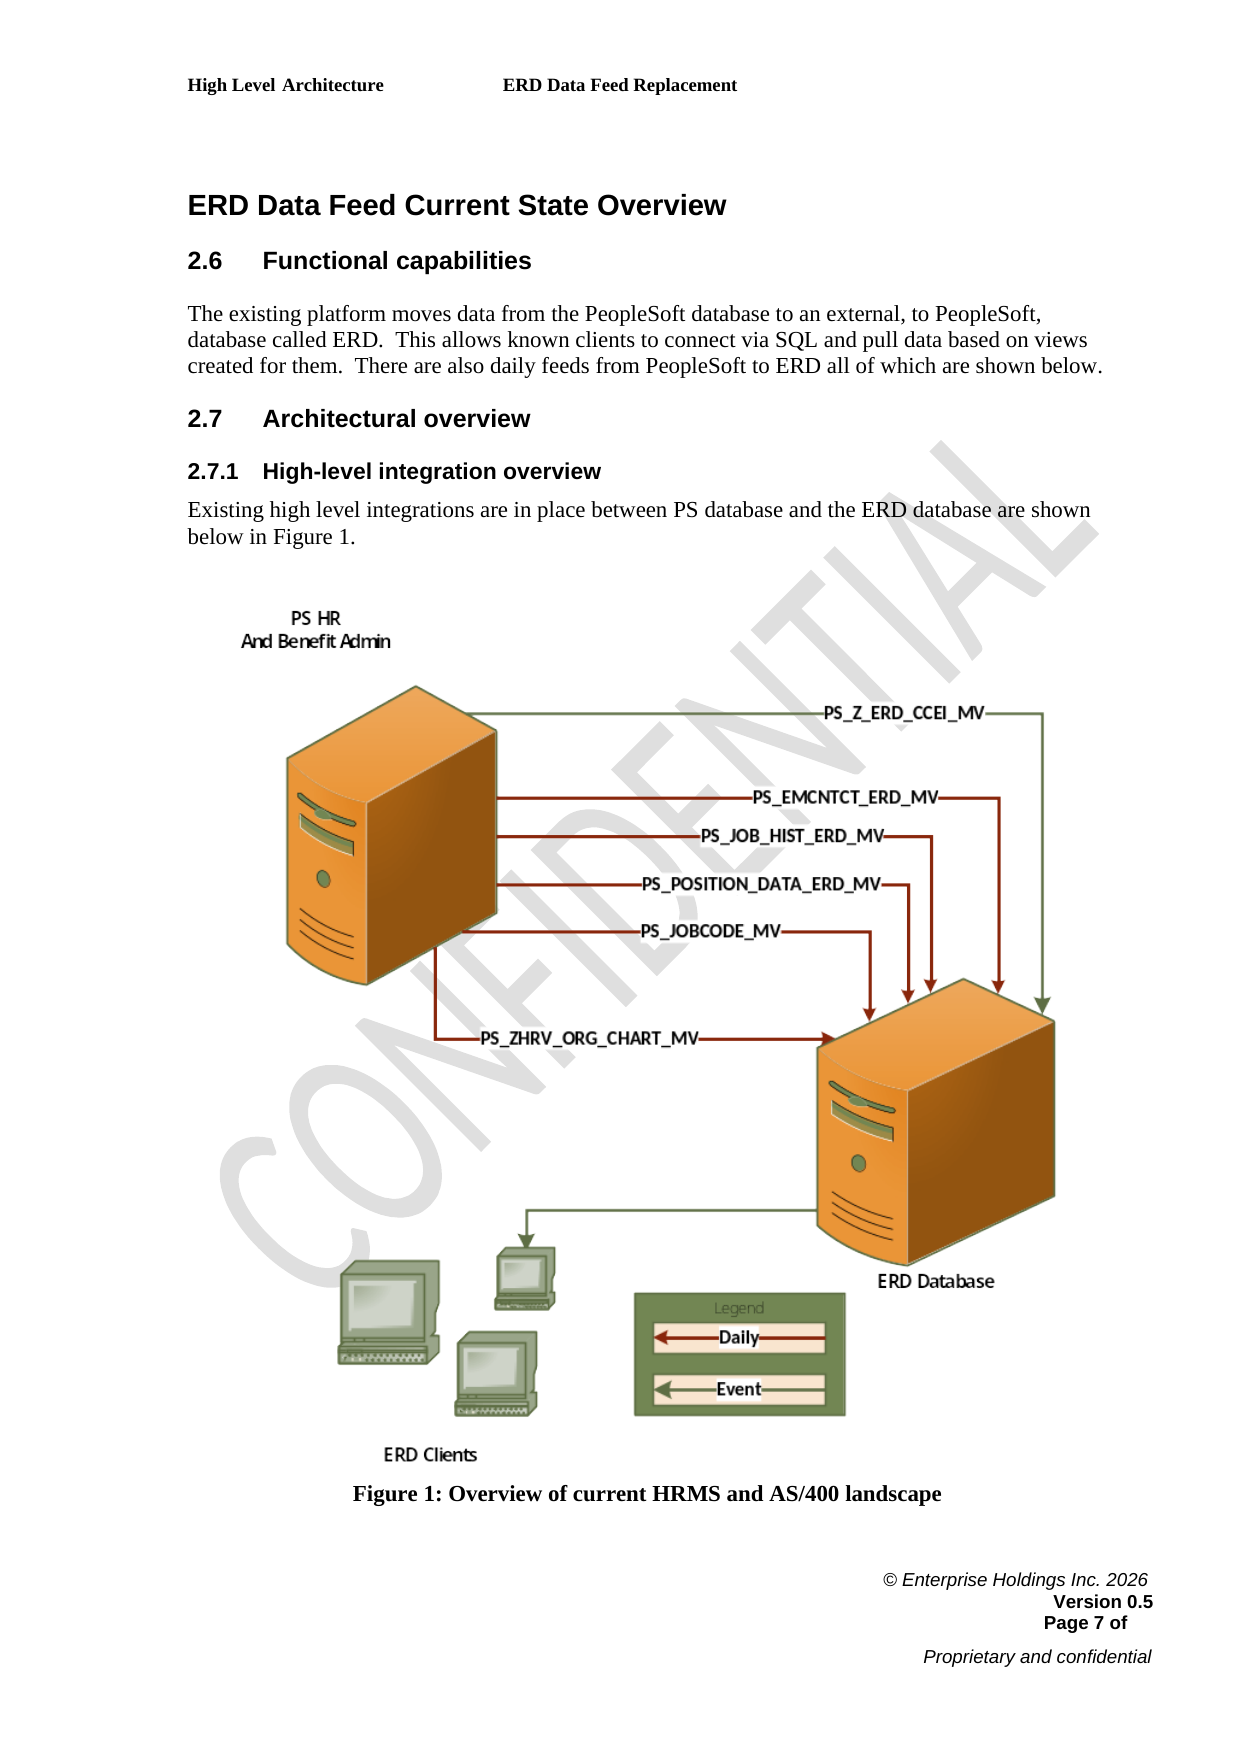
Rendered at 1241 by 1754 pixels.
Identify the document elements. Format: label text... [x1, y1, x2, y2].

text The existing platform moves data from the PeopleSoft database to an external, to PeopleSoft, database called ERD. This allows known clients to connect via SQL and pull data based on views created for them. There are also daily feeds from PeopleSoft to ERD all of which are shown below. [187, 300, 1107, 379]
text Existing high level integrations are in place between PS database and the ERD database are shown below in Figure 1. [187, 496, 1107, 549]
subtitle High-level integration overview [187, 458, 1107, 484]
subtitle Functional capabilities [187, 246, 1107, 275]
subtitle ERD Data Feed Current State Overview [187, 187, 1107, 221]
subtitle Architectural overview [187, 404, 1107, 433]
